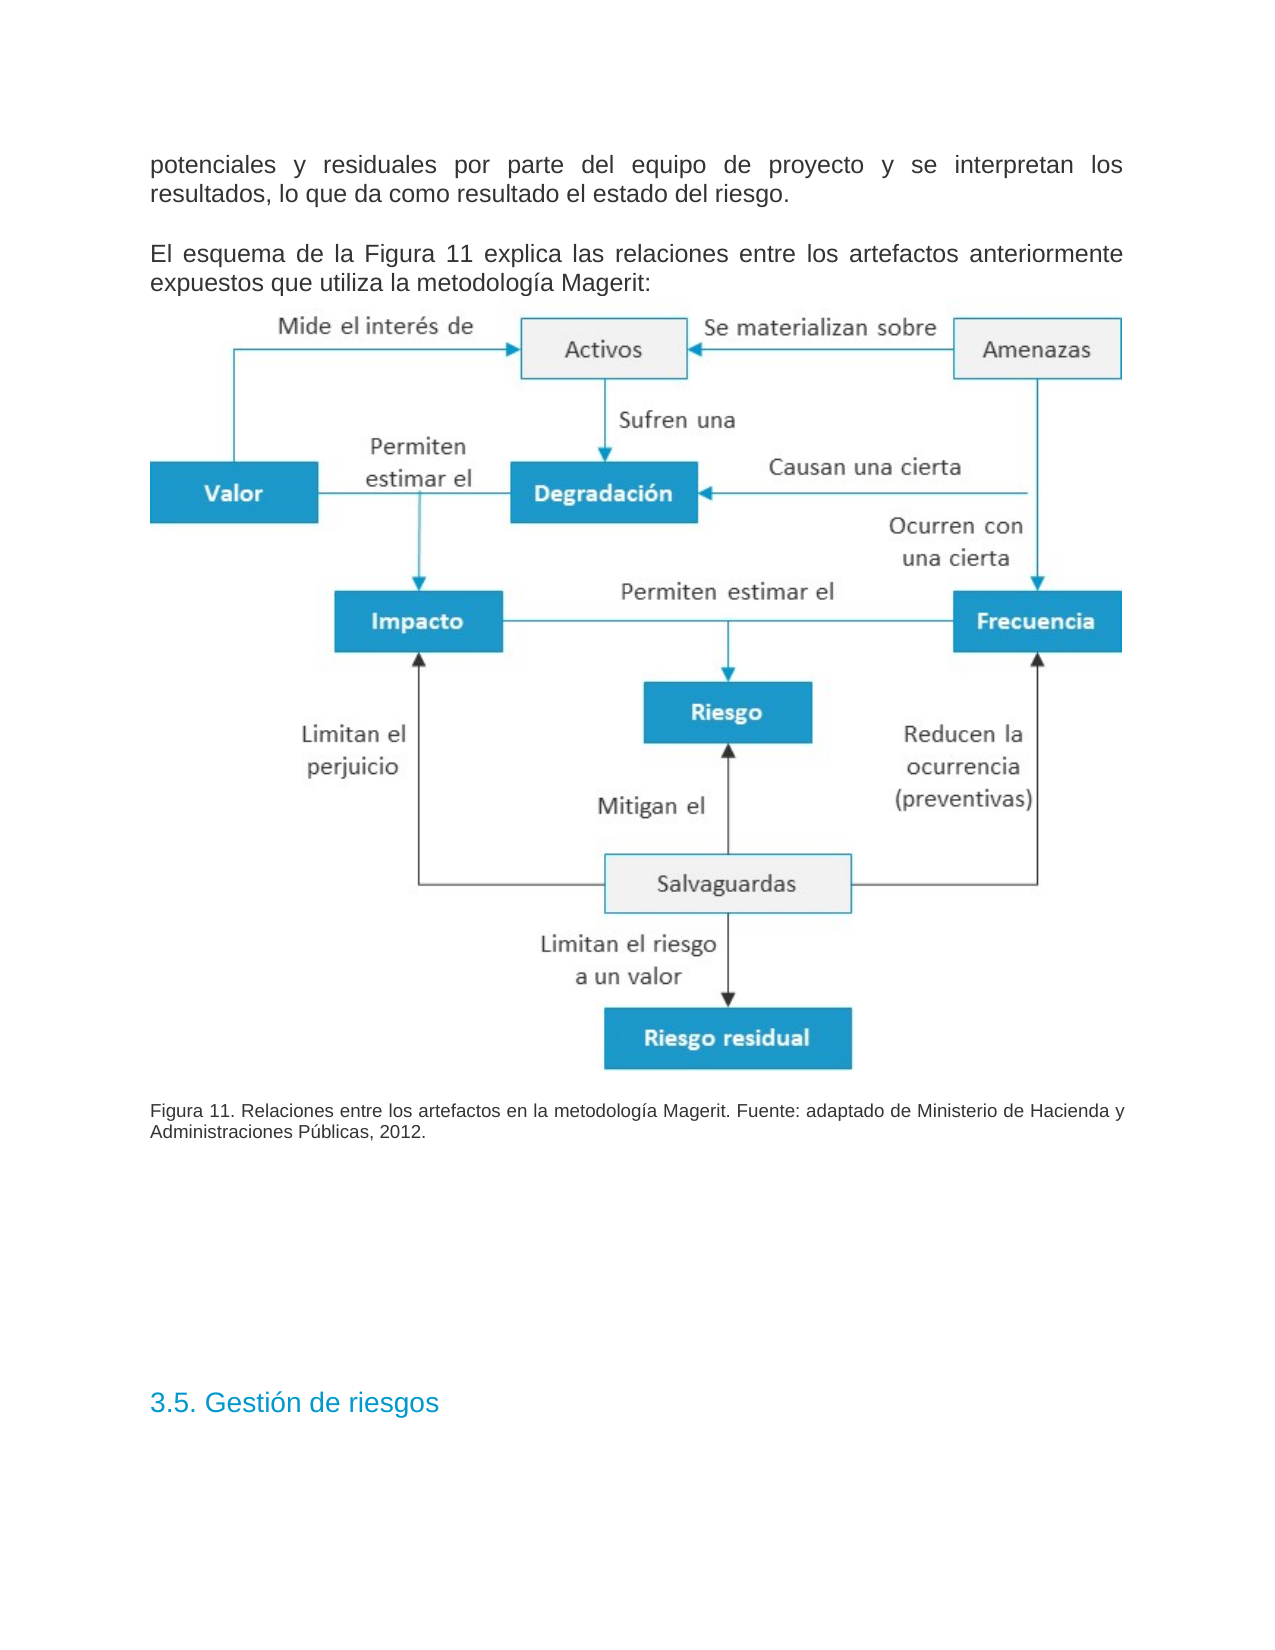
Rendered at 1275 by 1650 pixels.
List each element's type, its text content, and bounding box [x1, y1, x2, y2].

text Figura 11. Relaciones entre los artefactos en la metodología Magerit. Fuente: adaptado de Ministerio de Hacienda y Administraciones Públicas, 2012. [150, 1099, 1125, 1142]
text 3.5. Gestión de riesgos [150, 1386, 1125, 1418]
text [150, 150, 1125, 207]
text El esquema de la Figura 11 explica las relaciones entre los artefactos anteriormente expuestos que utiliza la metodología Magerit: [150, 239, 1125, 296]
picture [150, 296, 1122, 1071]
